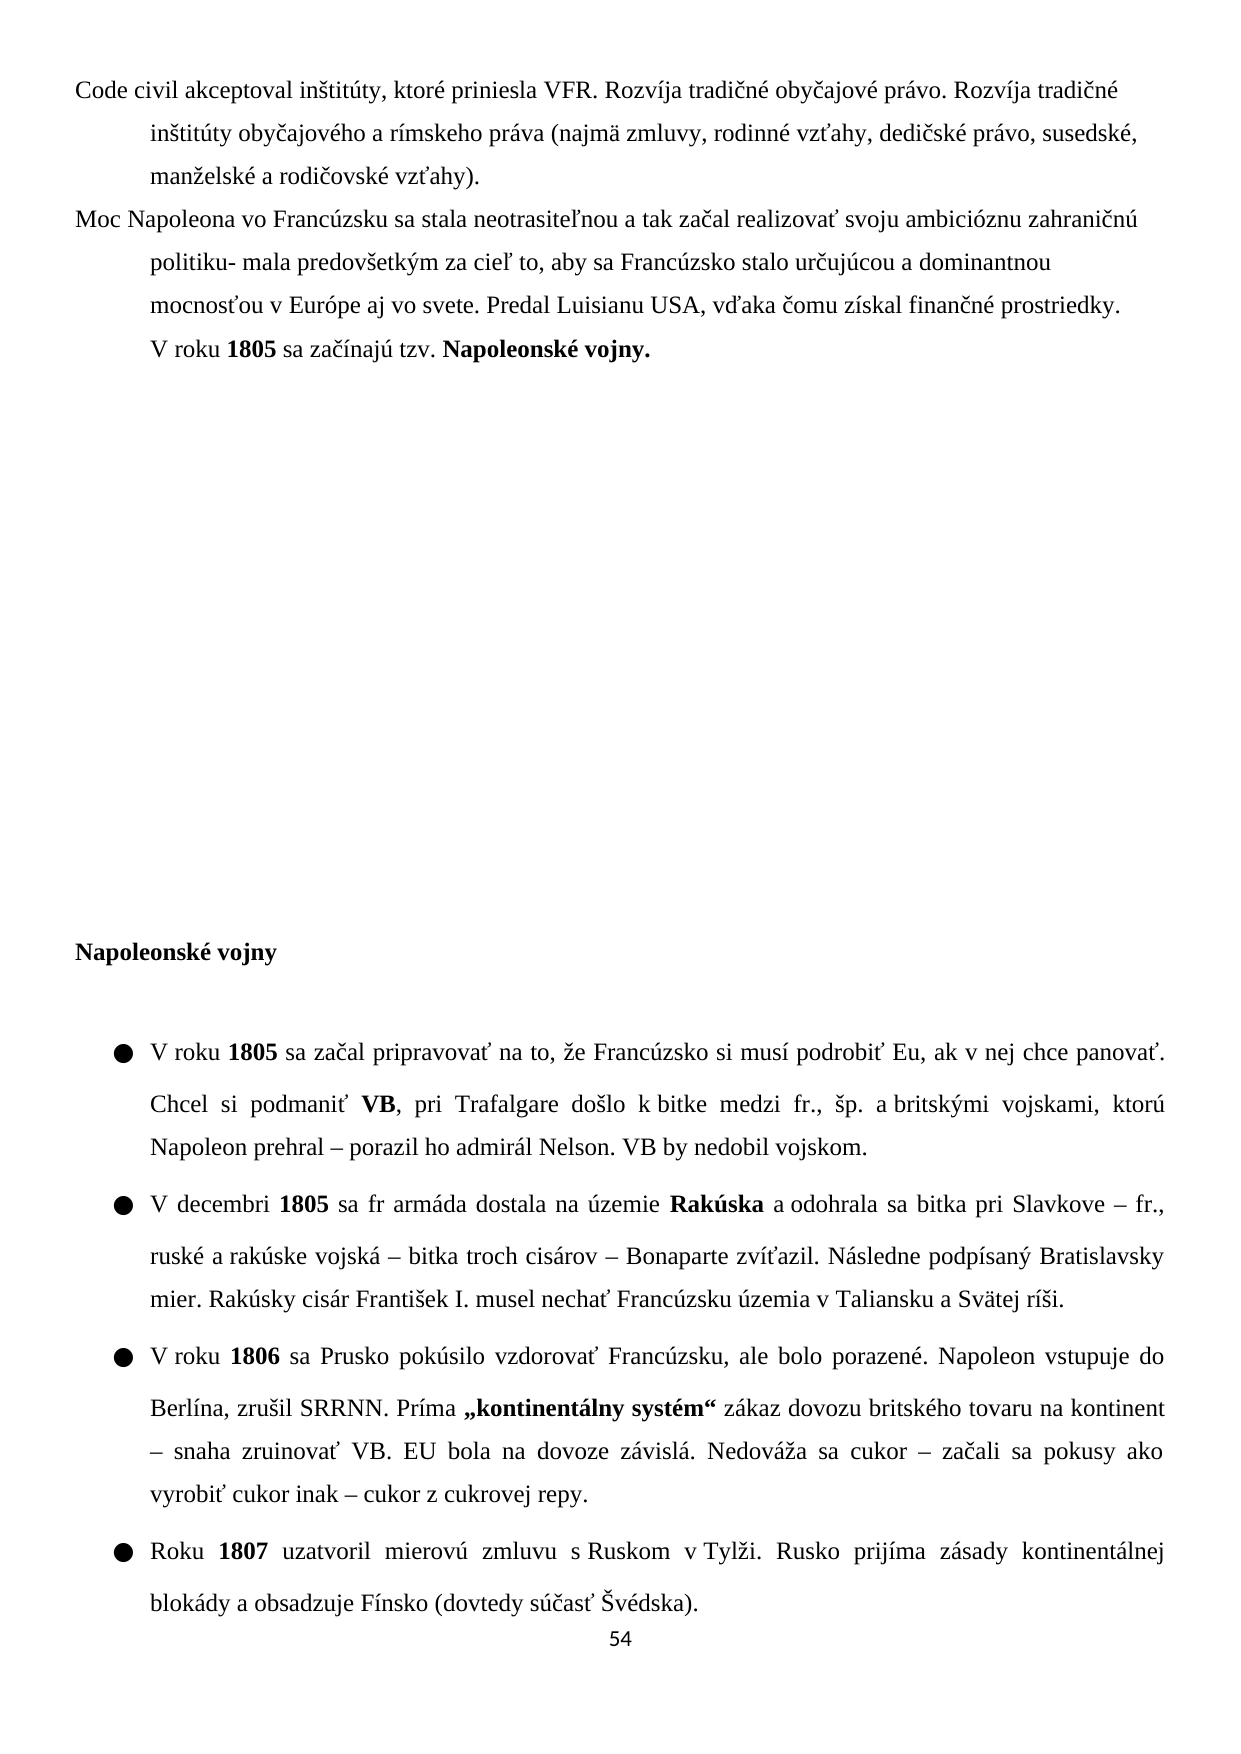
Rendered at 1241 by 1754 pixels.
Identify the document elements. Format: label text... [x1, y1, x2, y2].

text Napoleonské vojny [75, 937, 1165, 966]
text Moc Napoleona vo Francúzsku sa stala neotrasiteľnou a tak začal realizovať svoju ambicióznu zahraničnú politiku- mala predovšetkým za cieľ to, aby sa Francúzsko stalo určujúcou a dominantnou mocnosťou v Európe aj vo svete. Predal Luisianu USA, vďaka čomu získal finančné prostriedky. V roku 1805 sa začínajú tzv. Napoleonské vojny. [75, 204, 1165, 362]
list V decembri 1805 sa fr armáda dostala na územie Rakúska a odohrala sa bitka pri Slavkove – fr., ruské a rakúske vojská – bitka troch cisárov – Bonaparte zvíťazil. Následne podpísaný Bratislavsky mier. Rakúsky cisár František I. musel nechať Francúzsku územia v Taliansku a Svätej ríši. [112, 1176, 1165, 1313]
list V roku 1805 sa začal pripravovať na to, že Francúzsko si musí podrobiť Eu, ak v nej chce panovať. Chcel si podmaniť VB, pri Trafalgare došlo k bitke medzi fr., šp. a britskými vojskami, ktorú Napoleon prehral – porazil ho admirál Nelson. VB by nedobil vojskom. [112, 1024, 1165, 1161]
list Roku 1807 uzatvoril mierovú zmluvu s Ruskom v Tylži. Rusko prijíma zásady kontinentálnej blokády a obsadzuje Fínsko (dovtedy súčasť Švédska). [112, 1522, 1165, 1617]
list V roku 1806 sa Prusko pokúsilo vzdorovať Francúzsku, ale bolo porazené. Napoleon vstupuje do Berlína, zrušil SRRNN. Príma „kontinentálny systém“ zákaz dovozu britského tovaru na kontinent – snaha zruinovať VB. EU bola na dovoze závislá. Nedováža sa cukor – začali sa pokusy ako vyrobiť cukor inak – cukor z cukrovej repy. [112, 1327, 1165, 1508]
text Code civil akceptoval inštitúty, ktoré priniesla VFR. Rozvíja tradičné obyčajové právo. Rozvíja tradičné inštitúty obyčajového a rímskeho práva (najmä zmluvy, rodinné vzťahy, dedičské právo, susedské, manželské a rodičovské vzťahy). [75, 75, 1165, 190]
